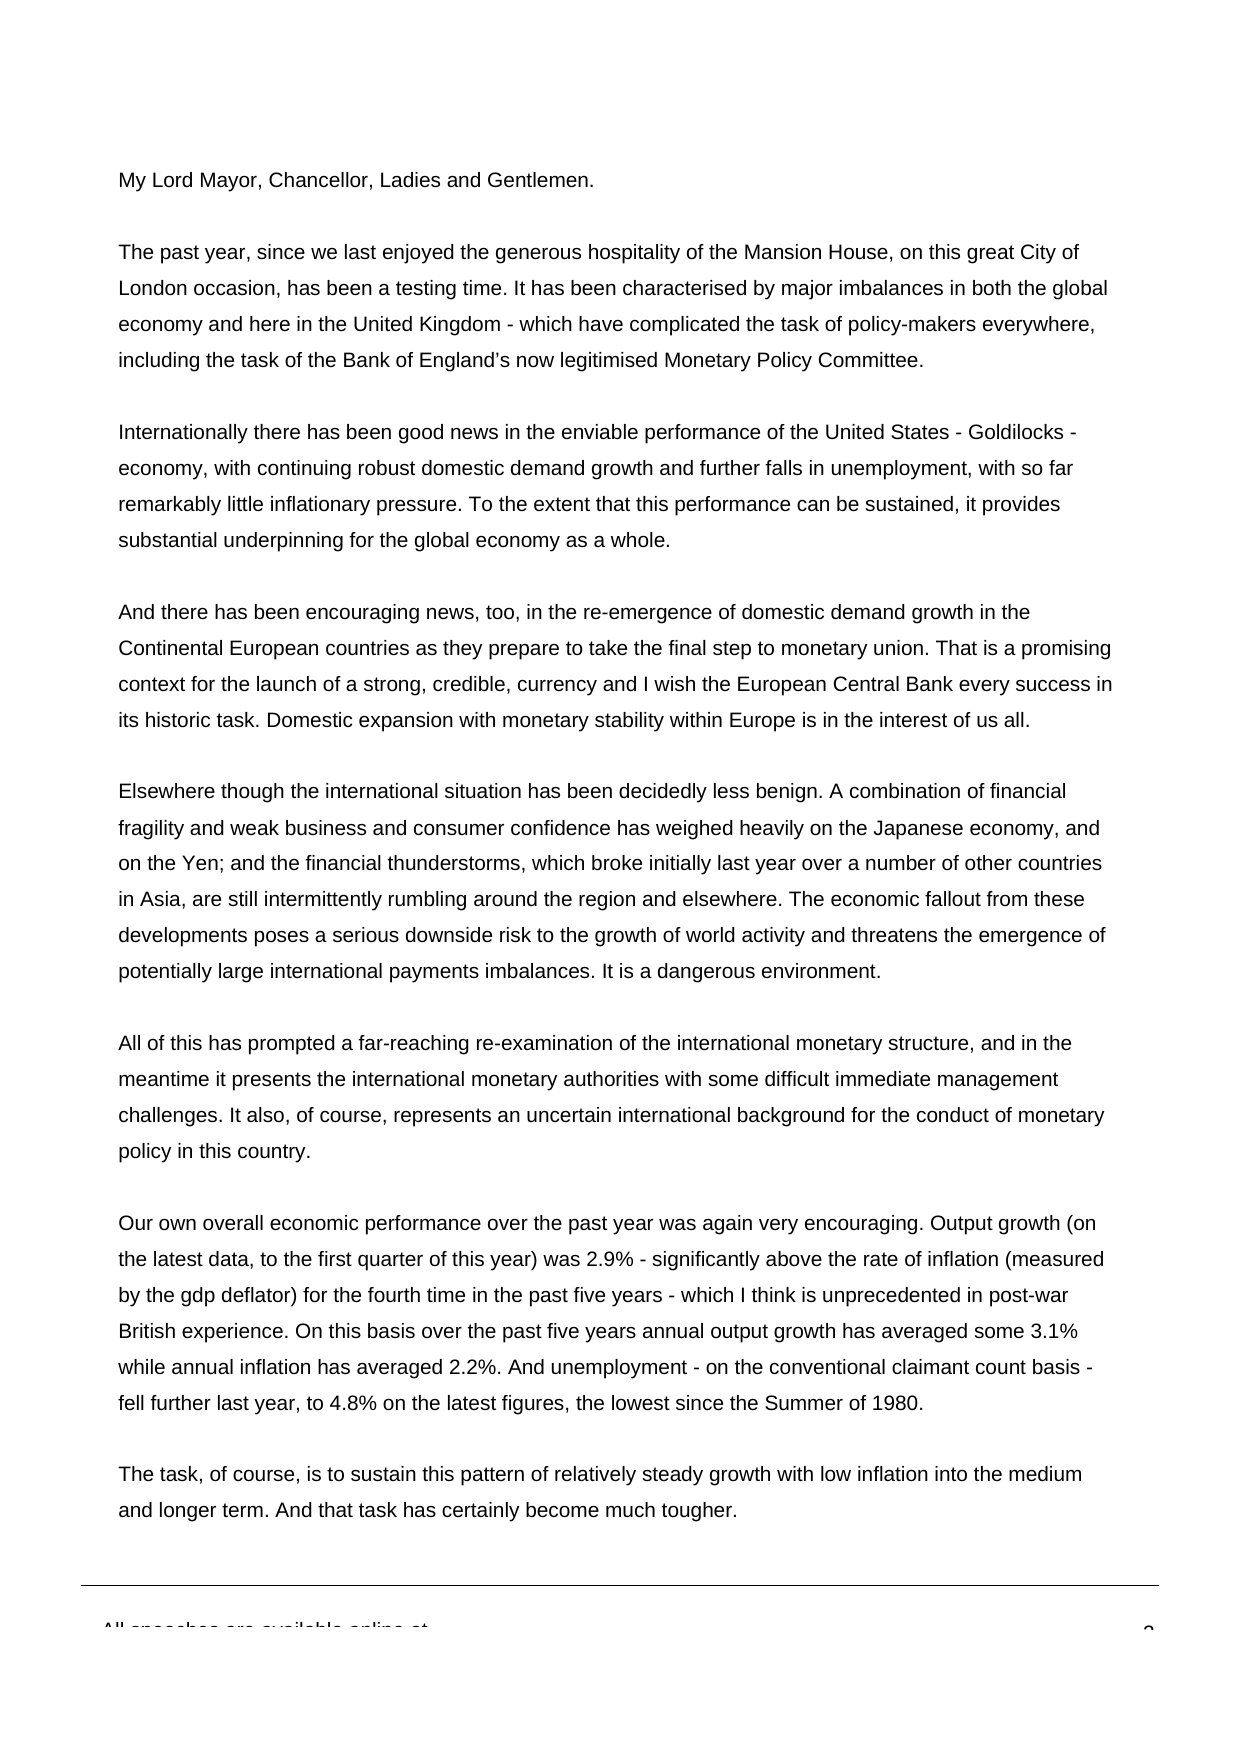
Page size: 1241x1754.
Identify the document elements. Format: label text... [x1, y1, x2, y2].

text All of this has prompted a far-reaching re-examination of the international monetary structure, and in the meantime it presents the international monetary authorities with some difficult immediate management challenges. It also, of course, represents an uncertain international background for the conduct of monetary policy in this country. [118, 1031, 1109, 1163]
text And there has been encouraging news, too, in the re-emergence of domestic demand growth in the Continental European countries as they prepare to take the final step to monetary union. That is a promising context for the launch of a strong, credible, currency and I wish the European Central Bank every success in its historic task. Domestic expansion with monetary stability within Europe is in the interest of us all. [118, 600, 1117, 731]
text The past year, since we last enjoyed the generous hospitality of the Mansion House, on this great City of London occasion, has been a testing time. It has been characterised by major imbalances in both the global economy and here in the United Kingdom - which have complicated the task of policy-makers everywhere, including the task of the Bank of England’s now legitimised Monetary Policy Committee. [118, 240, 1132, 372]
text My Lord Mayor, Chancellor, Ladies and Gentlemen. [118, 168, 1132, 192]
text Our own overall economic performance over the past year was again very encouraging. Output growth (on the latest data, to the first quarter of this year) was 2.9% - significantly above the rate of inflation (measured by the gdp deflator) for the fourth time in the past five years - which I think is unprecedented in post-war British experience. On this basis over the past five years annual output growth has averaged some 3.1% while annual inflation has averaged 2.2%. And unemployment - on the conventional claimant count basis - fell further last year, to 4.8% on the latest figures, the lowest since the Summer of 1980. [118, 1211, 1109, 1414]
text Internationally there has been good news in the enviable performance of the United States - Goldilocks - economy, with continuing robust domestic demand growth and further falls in unemployment, with so far remarkably little inflationary pressure. To the extent that this performance can be sustained, it provides substantial underpinning for the global economy as a whole. [118, 420, 1081, 552]
text Elsewhere though the international situation has been decidedly less benign. A combination of financial fragility and weak business and consumer confidence has weighed heavily on the Japanese economy, and on the Yen; and the financial thunderstorms, which broke initially last year over a number of other countries in Asia, are still intermittently rumbling around the region and elsewhere. The economic fallout from these developments poses a serious downside risk to the growth of world activity and threatens the emergence of potentially large international payments imbalances. It is a dangerous environment. [118, 779, 1110, 983]
text The task, of course, is to sustain this pattern of relatively steady growth with low inflation into the medium and longer term. And that task has certainly become much tougher. [118, 1462, 1087, 1522]
